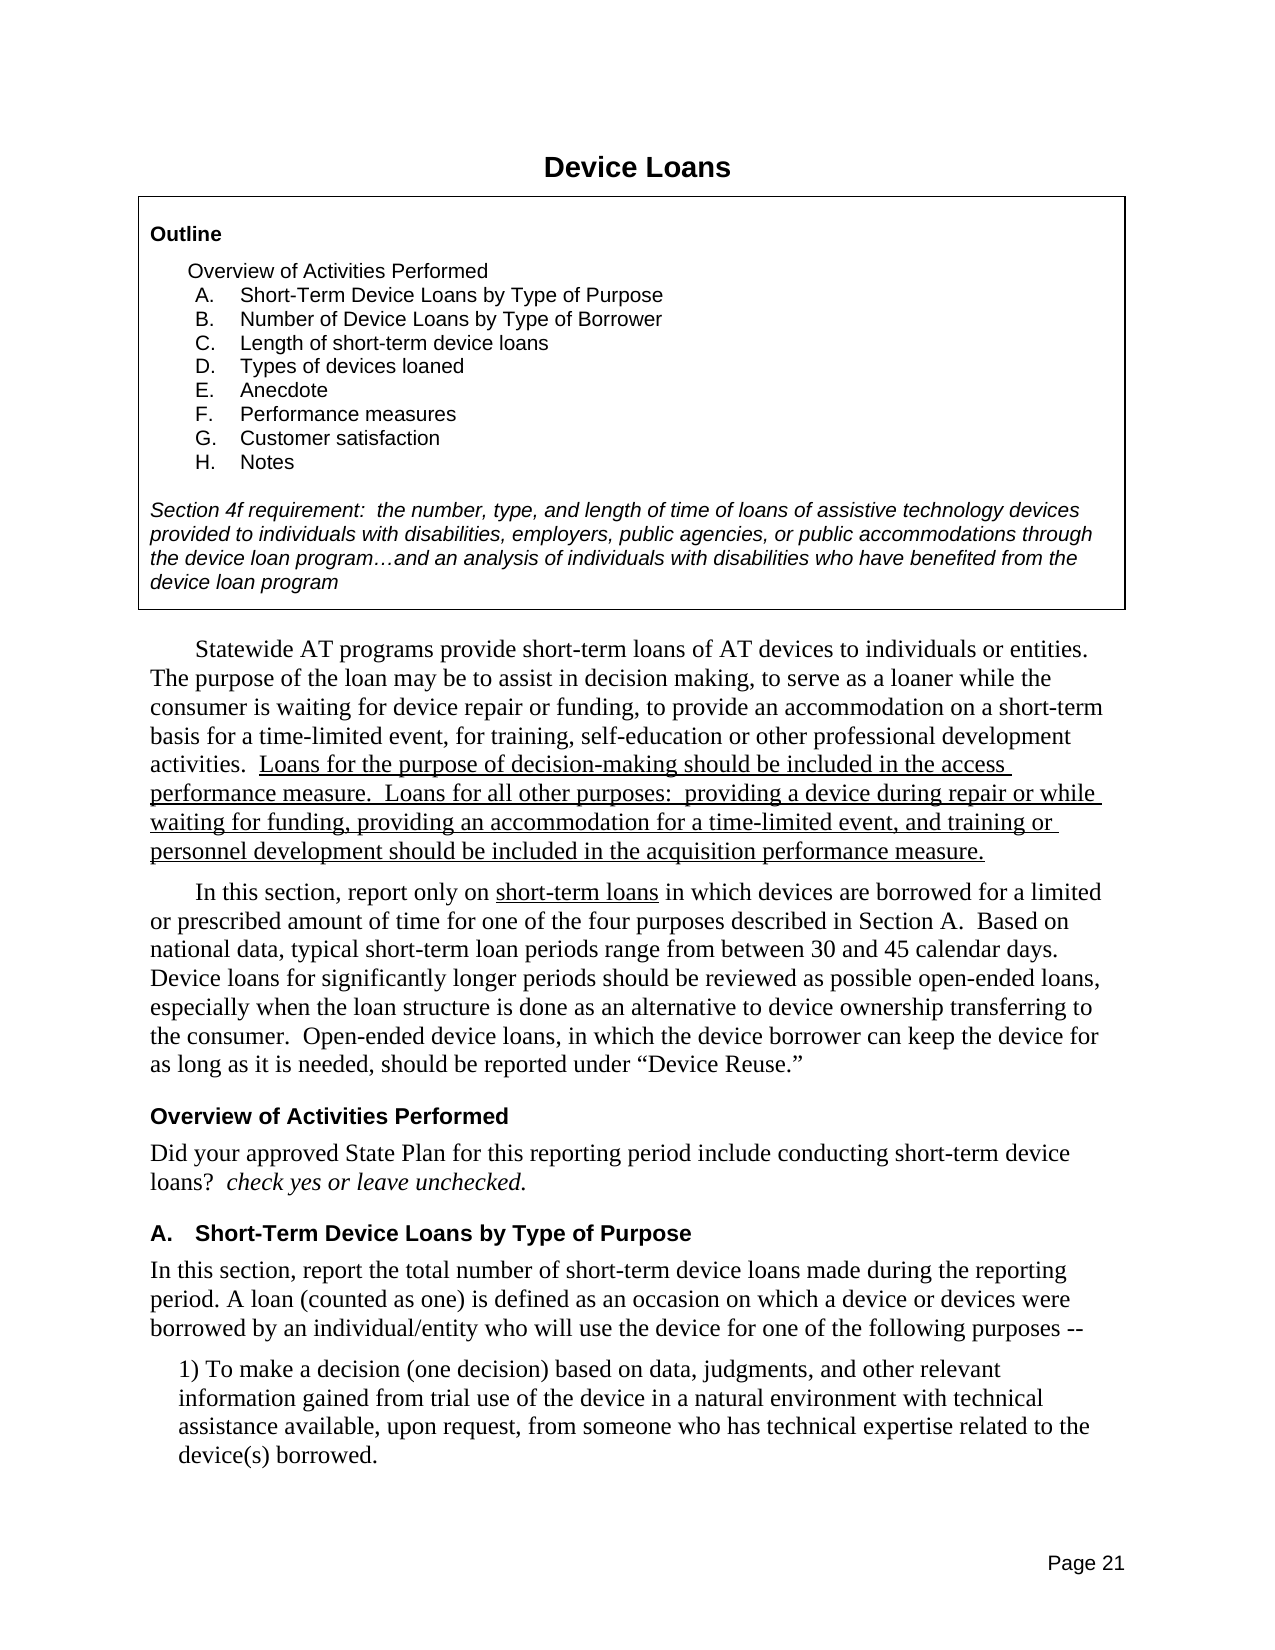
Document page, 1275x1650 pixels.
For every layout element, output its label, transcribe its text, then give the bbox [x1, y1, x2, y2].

text 1) To make a decision (one decision) based on data, judgments, and other relevant information gained from trial use of the device in a natural environment with technical assistance available, upon request, from someone who has technical expertise related to the device(s) borrowed. [178, 1354, 1125, 1469]
table_header Outline Overview of Activities Performed Short-Term Device Loans by Type of Purpose Number of Device Loans by Type of Borrower Length of short-term device loans Types of devices loaned Anecdote Performance measures Customer satisfaction Notes Section 4f requirement: the number, type, and length of time of loans of assistive technology devices provided to individuals with disabilities, employers, public agencies, or public accommodations through the device loan program…and an analysis of individuals with disabilities who have benefited from the device loan program [139, 197, 1124, 609]
text Statewide AT programs provide short-term loans of AT devices to individuals or entities. The purpose of the loan may be to assist in decision making, to serve as a loaner while the consumer is waiting for device repair or funding, to provide an accommodation on a short-term basis for a time-limited event, for training, self-education or other professional development activities. Loans for the purpose of decision-making should be included in the access performance measure. Loans for all other purposes: providing a device during repair or while waiting for funding, providing an accommodation for a time-limited event, and training or personnel development should be included in the acquisition performance measure. [150, 634, 1125, 864]
text In this section, report only on short-term loans in which devices are borrowed for a limited or prescribed amount of time for one of the four purposes described in Section A. Based on national data, typical short-term loan periods range from between 30 and 45 calendar days. Device loans for significantly longer periods should be reviewed as possible open-ended loans, especially when the loan structure is done as an alternative to device ownership transferring to the consumer. Open-ended device loans, in which the device borrower can keep the device for as long as it is needed, should be reported under “Device Reuse.” [150, 877, 1125, 1078]
text In this section, report the total number of short-term device loans made during the reporting period. A loan (counted as one) is defined as an occasion on which a device or devices were borrowed by an individual/entity who will use the device for one of the following purposes -- [150, 1255, 1125, 1341]
subtitle Device Loans [150, 150, 1125, 183]
text Did your approved State Plan for this reporting period include conducting short-term device loans? check yes or leave unchecked. [150, 1138, 1125, 1195]
subtitle Short-Term Device Loans by Type of Purpose [150, 1220, 1125, 1247]
subtitle Overview of Activities Performed [150, 1103, 1125, 1129]
